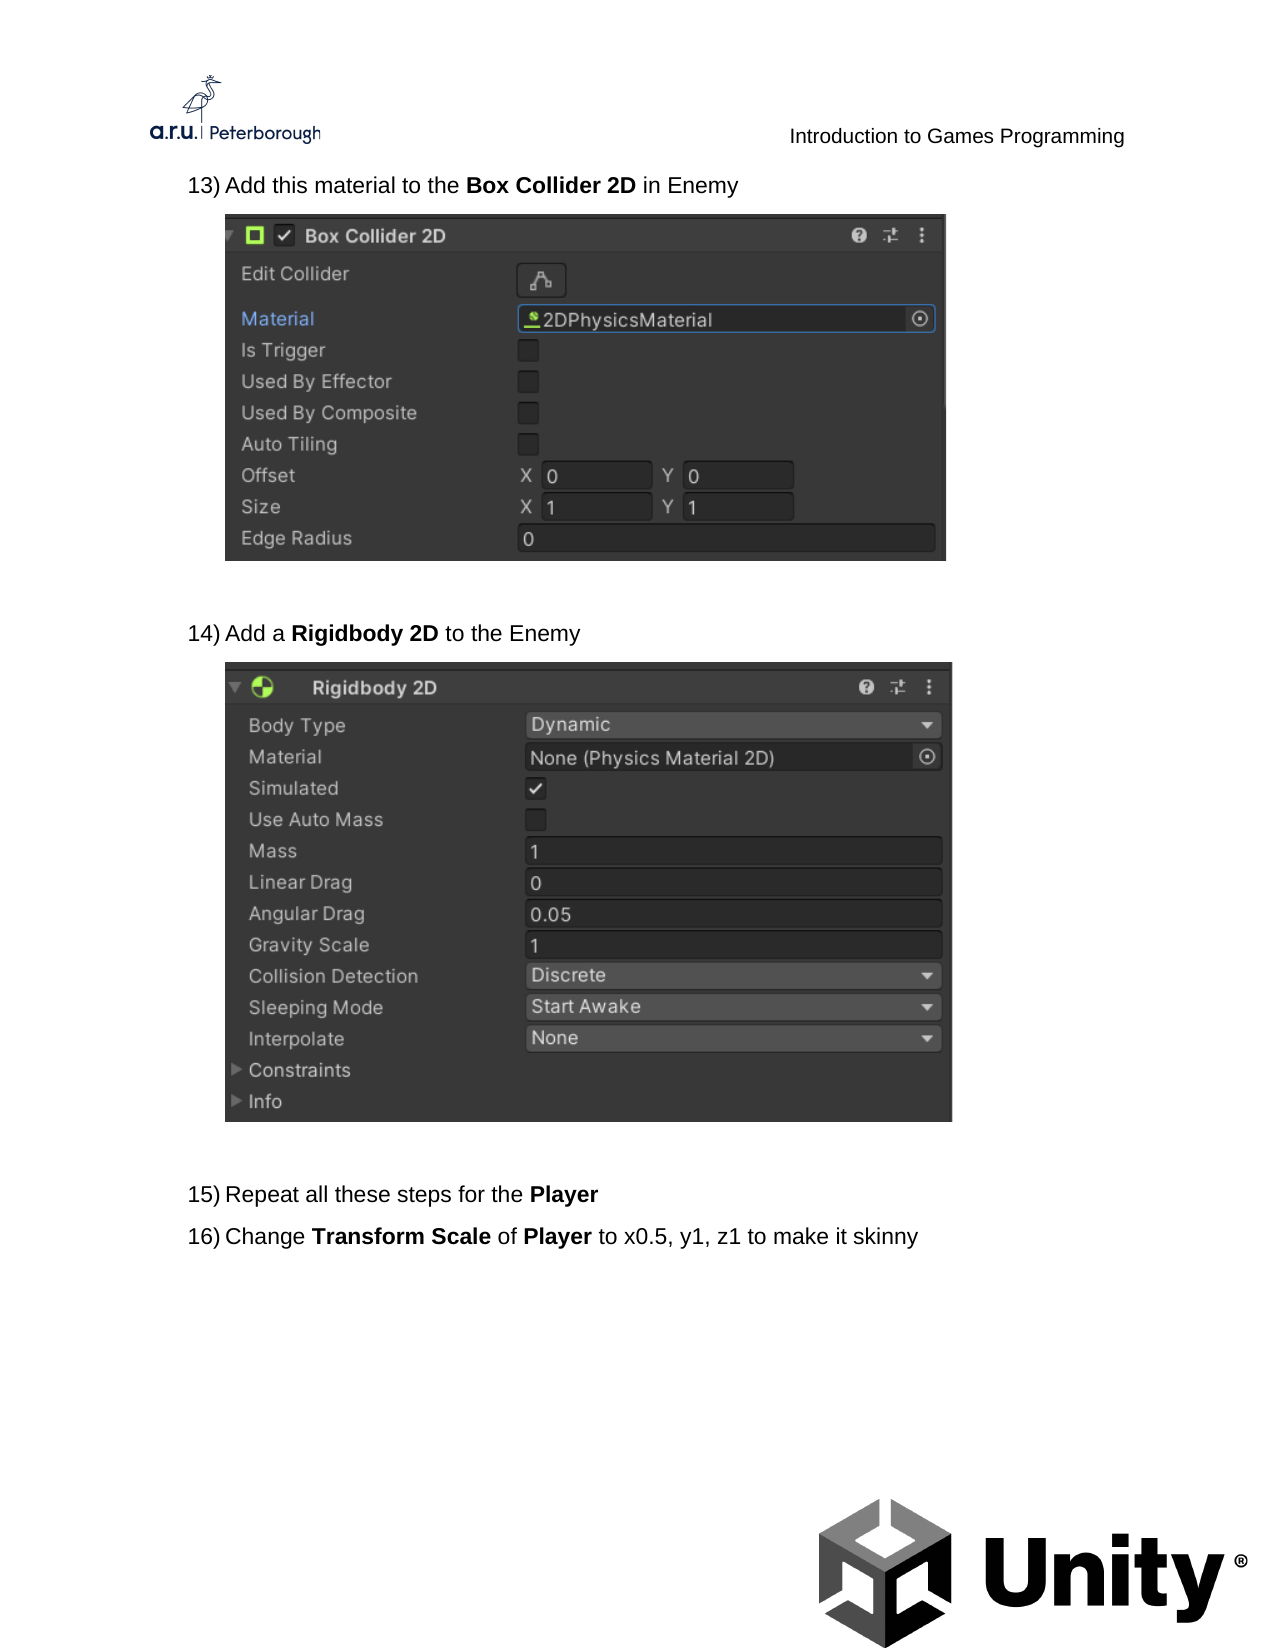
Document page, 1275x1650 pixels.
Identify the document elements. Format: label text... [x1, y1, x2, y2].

picture [225, 214, 947, 561]
list Add this material to the Box Collider 2D in Enemy [187, 172, 1125, 198]
picture [150, 75, 320, 144]
list Repeat all these steps for the Player [187, 1181, 1125, 1207]
list Change Transform Scale of Player to x0.5, y1, z1 to make it skinny [187, 1223, 1125, 1250]
list Add a Rigidbody 2D to the Enemy [187, 620, 1125, 646]
picture [225, 662, 953, 1122]
picture [818, 1498, 1249, 1649]
